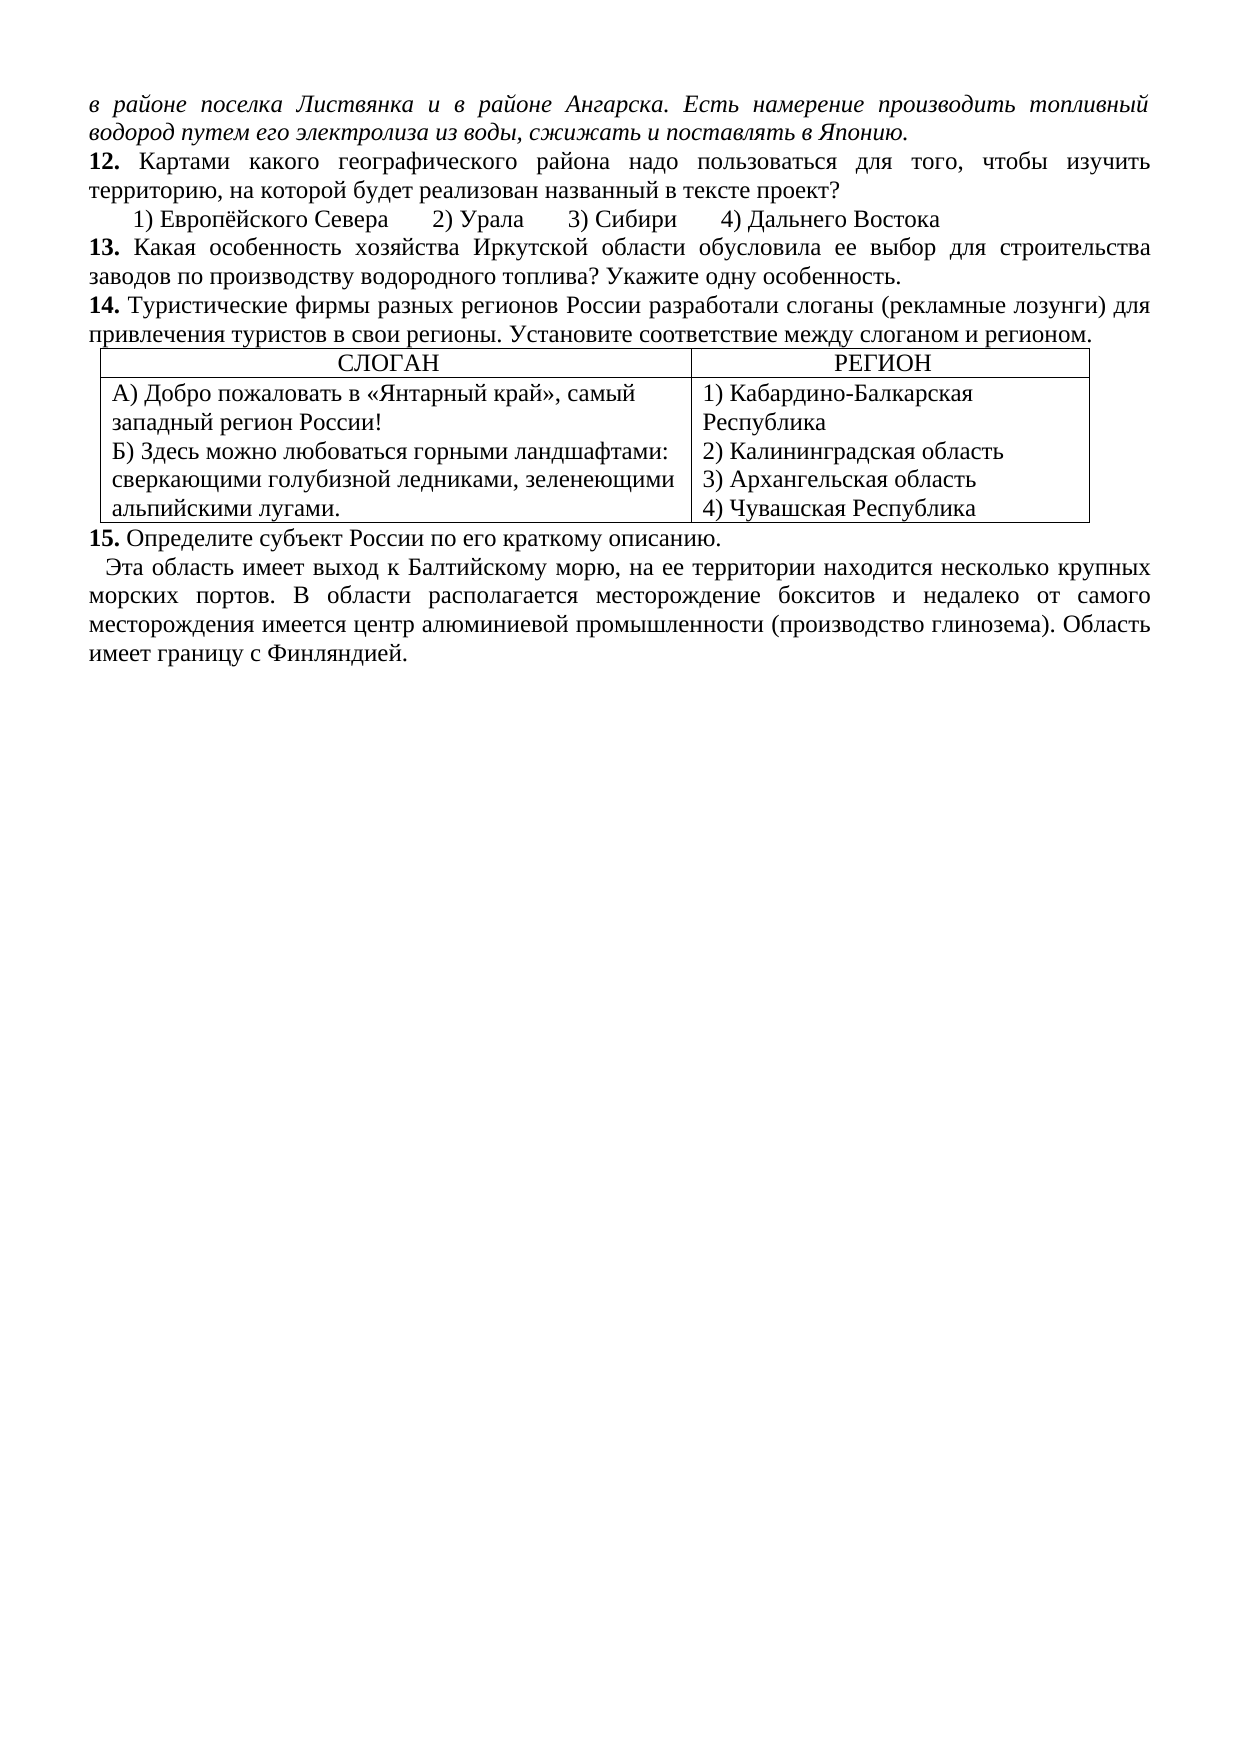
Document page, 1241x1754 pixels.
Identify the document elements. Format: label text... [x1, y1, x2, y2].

table_cell 1) Кабардино-Балкарская Республика 2) Калининградская область 3) Архангельская область 4) Чувашская Республика [692, 378, 1089, 522]
text 12. Картами какого географического района надо пользоваться для того, чтобы изучить территорию, на которой будет реализован названный в тексте проект? [89, 146, 1152, 204]
table_header СЛОГАН [101, 349, 691, 377]
text Эта область имеет выход к Балтийскому морю, на ее территории находится несколько крупных морских портов. В области располагается месторождение бокситов и недалеко от самого месторождения имеется центр алюминиевой промышленности (производство глинозема). Область имеет границу с Финляндией. [89, 552, 1152, 667]
text 13. Какая особенность хозяйства Иркутской области обусловила ее выбор для строительства заводов по производству водородного топлива? Укажите одну особенность. [89, 232, 1152, 290]
table_cell А) Добро пожаловать в «Янтарный край», самый западный регион России! Б) Здесь можно любоваться горными ландшафтами: сверкающими голубизной ледниками, зеленеющими альпийскими лугами. [101, 378, 691, 522]
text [89, 89, 1152, 146]
text 15. Определите субъект России по его краткому описанию. [89, 523, 1152, 552]
table_header РЕГИОН [692, 349, 1089, 377]
text 1) Европёйского Севера 2) Урала 3) Сибири 4) Дальнего Востока [89, 204, 1152, 232]
text 14. Туристические фирмы разных регионов России разработали слоганы (рекламные лозунги) для привлечения туристов в свои регионы. Установите соответствие между слоганом и регионом. [89, 290, 1152, 347]
